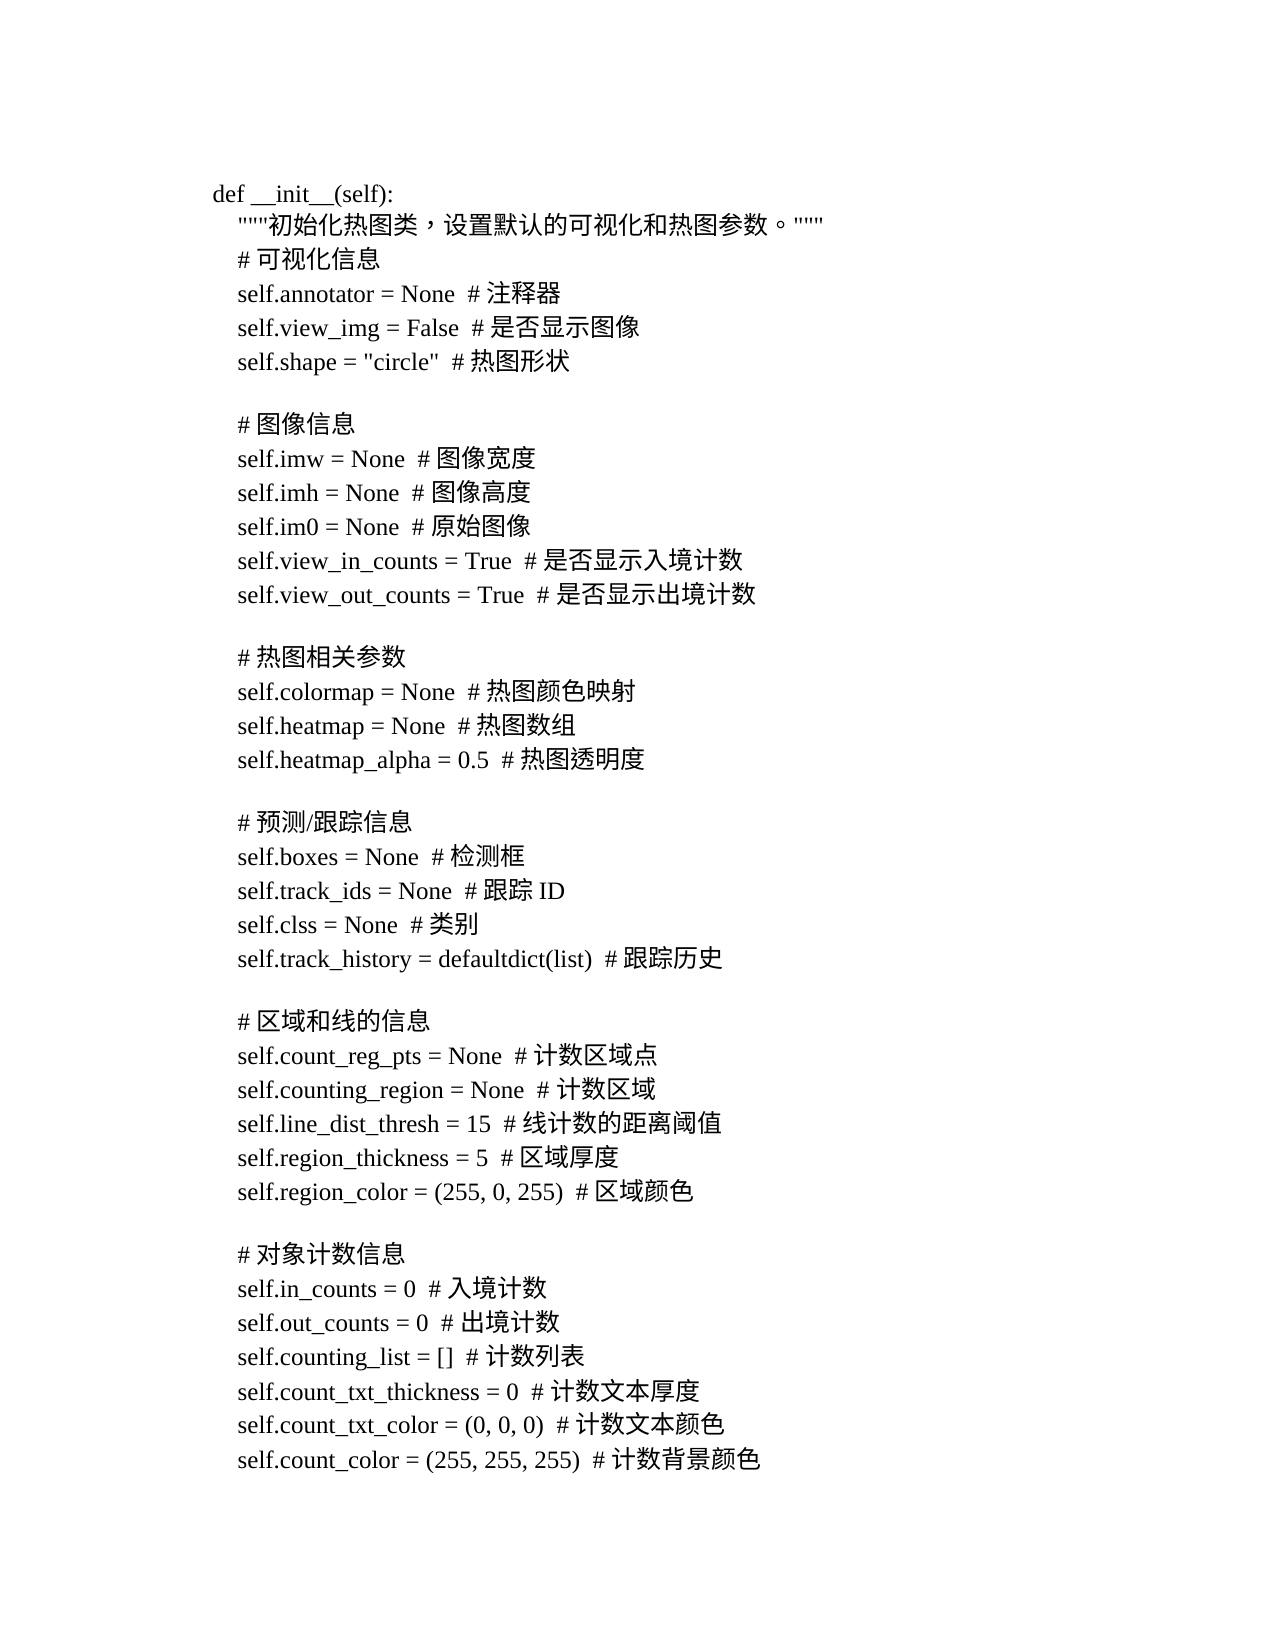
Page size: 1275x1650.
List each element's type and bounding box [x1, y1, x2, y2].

text [187, 150, 1087, 1475]
